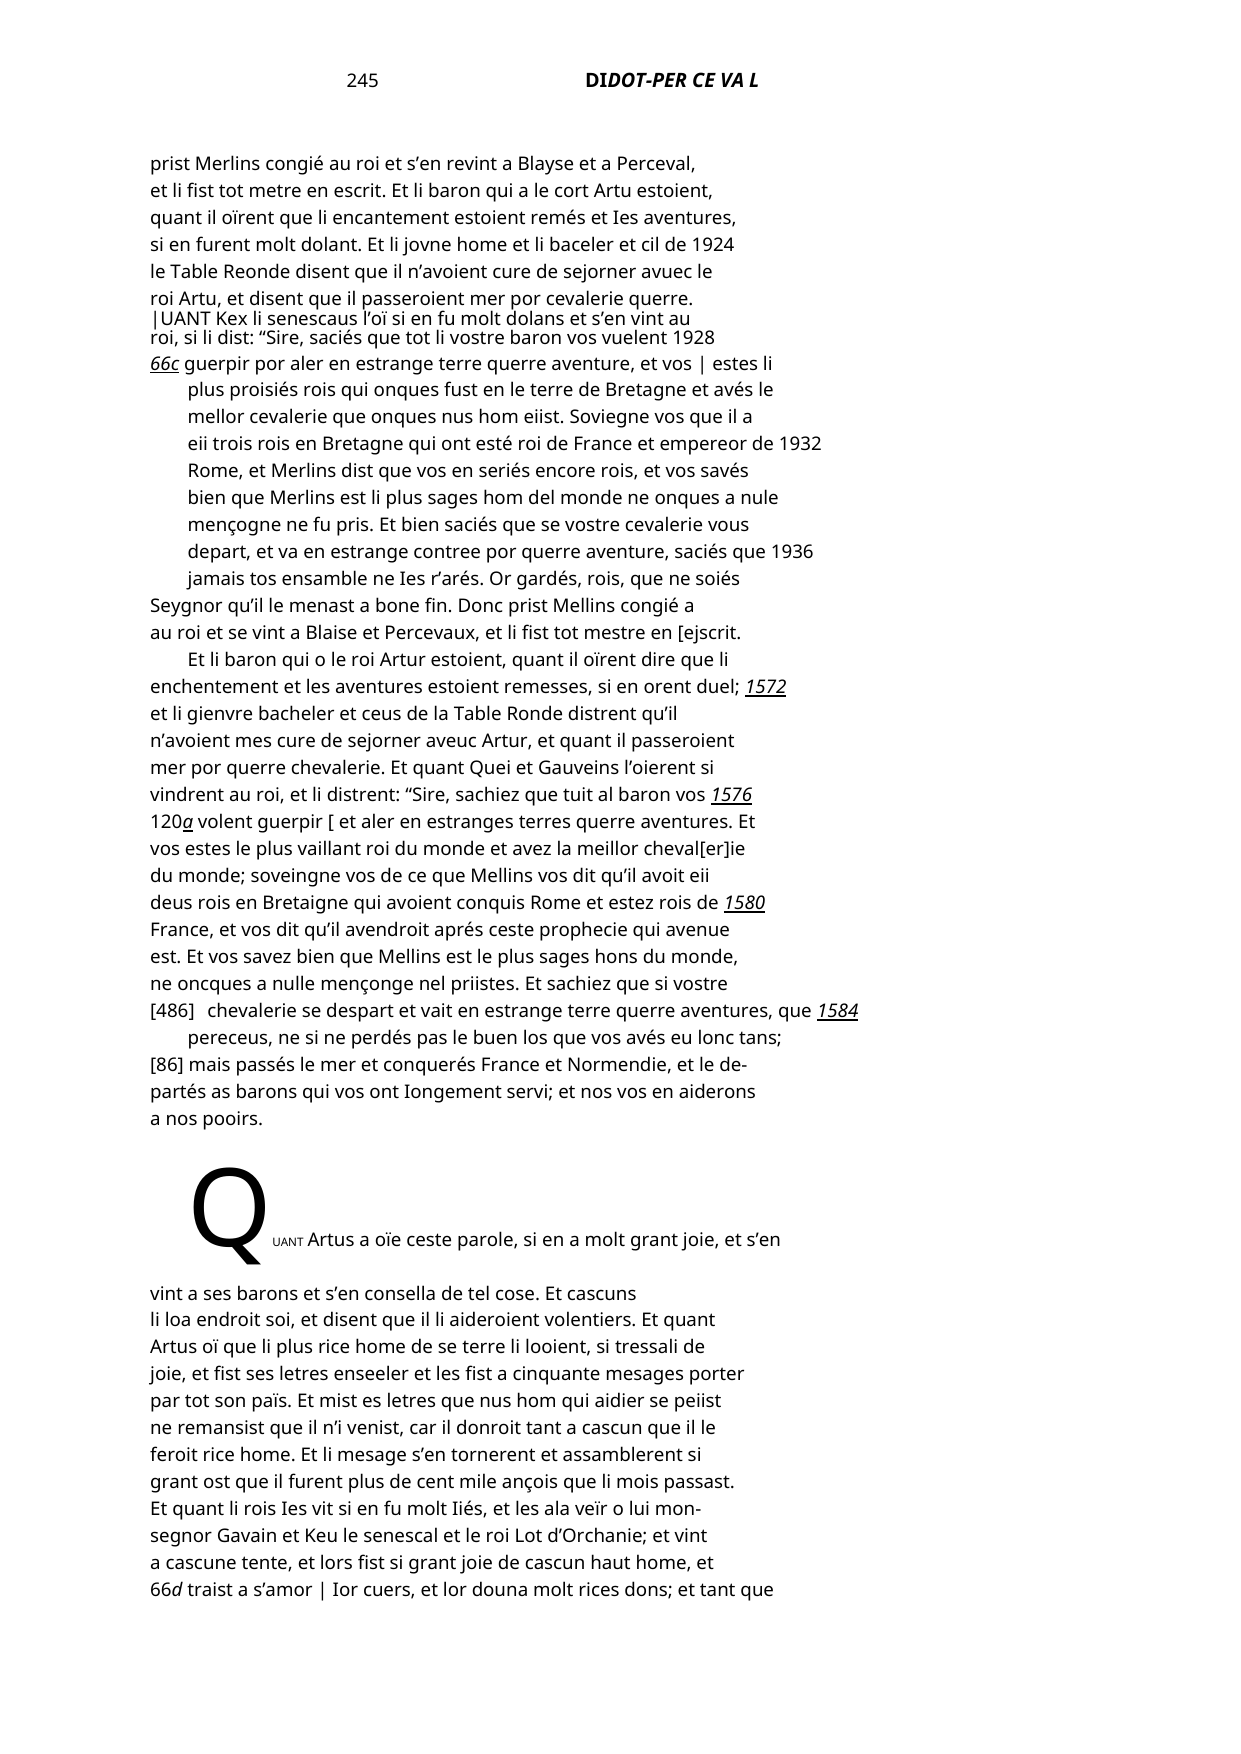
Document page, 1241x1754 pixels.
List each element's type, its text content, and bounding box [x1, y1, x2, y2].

text prist Merlins congié au roi et s’en revint a Blayse et a Perceval, et li fist tot metre en escrit. Et li baron qui a le cort Artu estoient, quant il oïrent que li encantement estoient remés et Ies aventures, si en furent molt dolant. Et li jovne home et li baceler et cil de 1924 le Table Reonde disent que il n’avoient cure de sejorner avuec le roi Artu, et disent que il passeroient mer por cevalerie querre. [150, 149, 1090, 311]
list chevalerie se despart et vait en estrange terre querre aventures, que 1584 [150, 996, 1090, 1023]
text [150, 1131, 1090, 1602]
text roi, si li dist: “Sire, saciés que tot li vostre baron vos vuelent 1928 [150, 329, 1090, 348]
text |UANT Kex li senescaus l’oï si en fu molt dolans et s’en vint au [156, 311, 1090, 329]
text pereceus, ne si ne perdés pas le buen los que vos avés eu lonc tans; [86] mais passés le mer et conquerés France et Normendie, et le de- partés as barons qui vos ont Iongement servi; et nos vos en aiderons a nos pooirs. [150, 1023, 1090, 1131]
text Seygnor qu’il le menast a bone fin. Donc prist Mellins congié a au roi et se vint a Blaise et Percevaux, et li fist tot mestre en [ejscrit. [150, 591, 1090, 645]
text 66c guerpir por aler en estrange terre querre aventure, et vos | estes li plus proisiés rois qui onques fust en le terre de Bretagne et avés le mellor cevalerie que onques nus hom eiist. Soviegne vos que il a eii trois rois en Bretagne qui ont esté roi de France et empereor de 1932 Rome, et Merlins dist que vos en seriés encore rois, et vos savés bien que Merlins est li plus sages hom del monde ne onques a nule mençogne ne fu pris. Et bien saciés que se vostre cevalerie vous depart, et va en estrange contree por querre aventure, saciés que 1936 jamais tos ensamble ne Ies r’arés. Or gardés, rois, que ne soiés [150, 348, 1090, 591]
text Et li baron qui o le roi Artur estoient, quant il oïrent dire que li enchentement et les aventures estoient remesses, si en orent duel; 1572 et li gienvre bacheler et ceus de la Table Ronde distrent qu’il n’avoient mes cure de sejorner aveuc Artur, et quant il passeroient mer por querre chevalerie. Et quant Quei et Gauveins l’oierent si vindrent au roi, et li distrent: “Sire, sachiez que tuit al baron vos 1576 120a volent guerpir [ et aler en estranges terres querre aventures. Et vos estes le plus vaillant roi du monde et avez la meillor cheval[er]ie du monde; soveingne vos de ce que Mellins vos dit qu’il avoit eii deus rois en Bretaigne qui avoient conquis Rome et estez rois de 1580 France, et vos dit qu’il avendroit aprés ceste prophecie qui avenue est. Et vos savez bien que Mellins est le plus sages hons du monde, ne oncques a nulle mençonge nel priistes. Et sachiez que si vostre [150, 645, 1090, 996]
